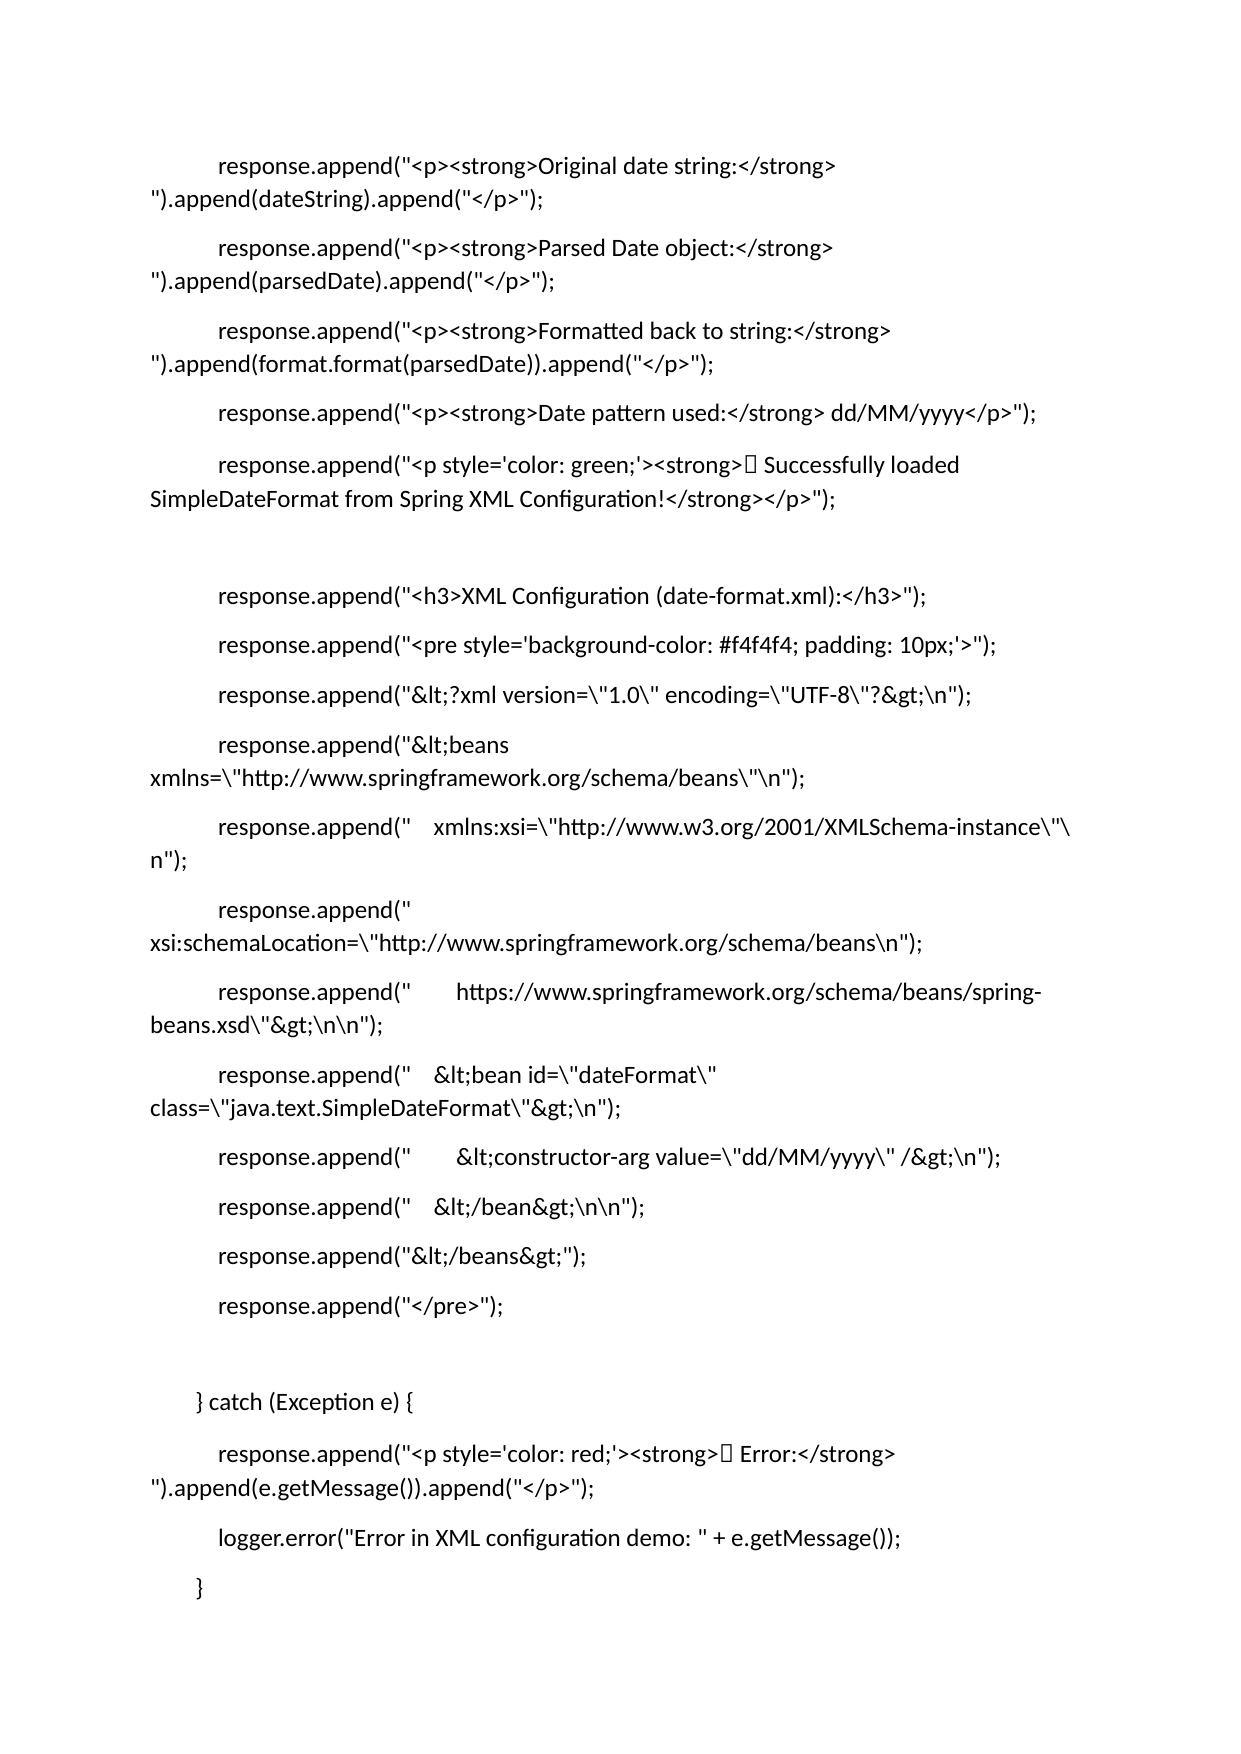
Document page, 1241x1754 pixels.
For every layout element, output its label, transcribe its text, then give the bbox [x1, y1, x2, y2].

text response.append("<p><strong>Date pattern used:</strong> dd/MM/yyyy</p>"); [150, 397, 1090, 428]
text response.append("&lt;beans xmlns=\"http://www.springframework.org/schema/beans\"\n"); [150, 729, 1090, 792]
text response.append(" xsi:schemaLocation=\"http://www.springframework.org/schema/beans\n"); [150, 894, 1090, 957]
text response.append("<h3>XML Configuration (date-format.xml):</h3>"); [150, 580, 1090, 611]
text response.append(" xmlns:xsi=\"http://www.w3.org/2001/XMLSchema-instance\"\n"); [150, 811, 1090, 875]
text response.append("<p style='color: green;'><strong>✅ Successfully loaded SimpleDateFormat from Spring XML Configuration!</strong></p>"); [150, 447, 1090, 514]
text response.append("&lt;/beans&gt;"); [150, 1240, 1090, 1271]
text logger.error("Error in XML configuration demo: " + e.getMessage()); [150, 1522, 1090, 1553]
text response.append(" https://www.springframework.org/schema/beans/spring-beans.xsd\"&gt;\n\n"); [150, 976, 1090, 1040]
text response.append("&lt;?xml version=\"1.0\" encoding=\"UTF-8\"?&gt;\n"); [150, 679, 1090, 710]
text response.append("</pre>"); [150, 1290, 1090, 1321]
text response.append(" &lt;constructor-arg value=\"dd/MM/yyyy\" /&gt;\n"); [150, 1141, 1090, 1172]
text response.append("<p style='color: red;'><strong>❌ Error:</strong> ").append(e.getMessage()).append("</p>"); [150, 1436, 1090, 1503]
text response.append("<pre style='background-color: #f4f4f4; padding: 10px;'>"); [150, 629, 1090, 660]
text response.append("<p><strong>Formatted back to string:</strong> ").append(format.format(parsedDate)).append("</p>"); [150, 315, 1090, 378]
text response.append(" &lt;/bean&gt;\n\n"); [150, 1191, 1090, 1221]
text } catch (Exception e) { [150, 1386, 1090, 1417]
text } [150, 1572, 1090, 1602]
text response.append(" &lt;bean id=\"dateFormat\" class=\"java.text.SimpleDateFormat\"&gt;\n"); [150, 1059, 1090, 1122]
text response.append("<p><strong>Parsed Date object:</strong> ").append(parsedDate).append("</p>"); [150, 232, 1090, 296]
text response.append("<p><strong>Original date string:</strong> ").append(dateString).append("</p>"); [150, 150, 1090, 213]
